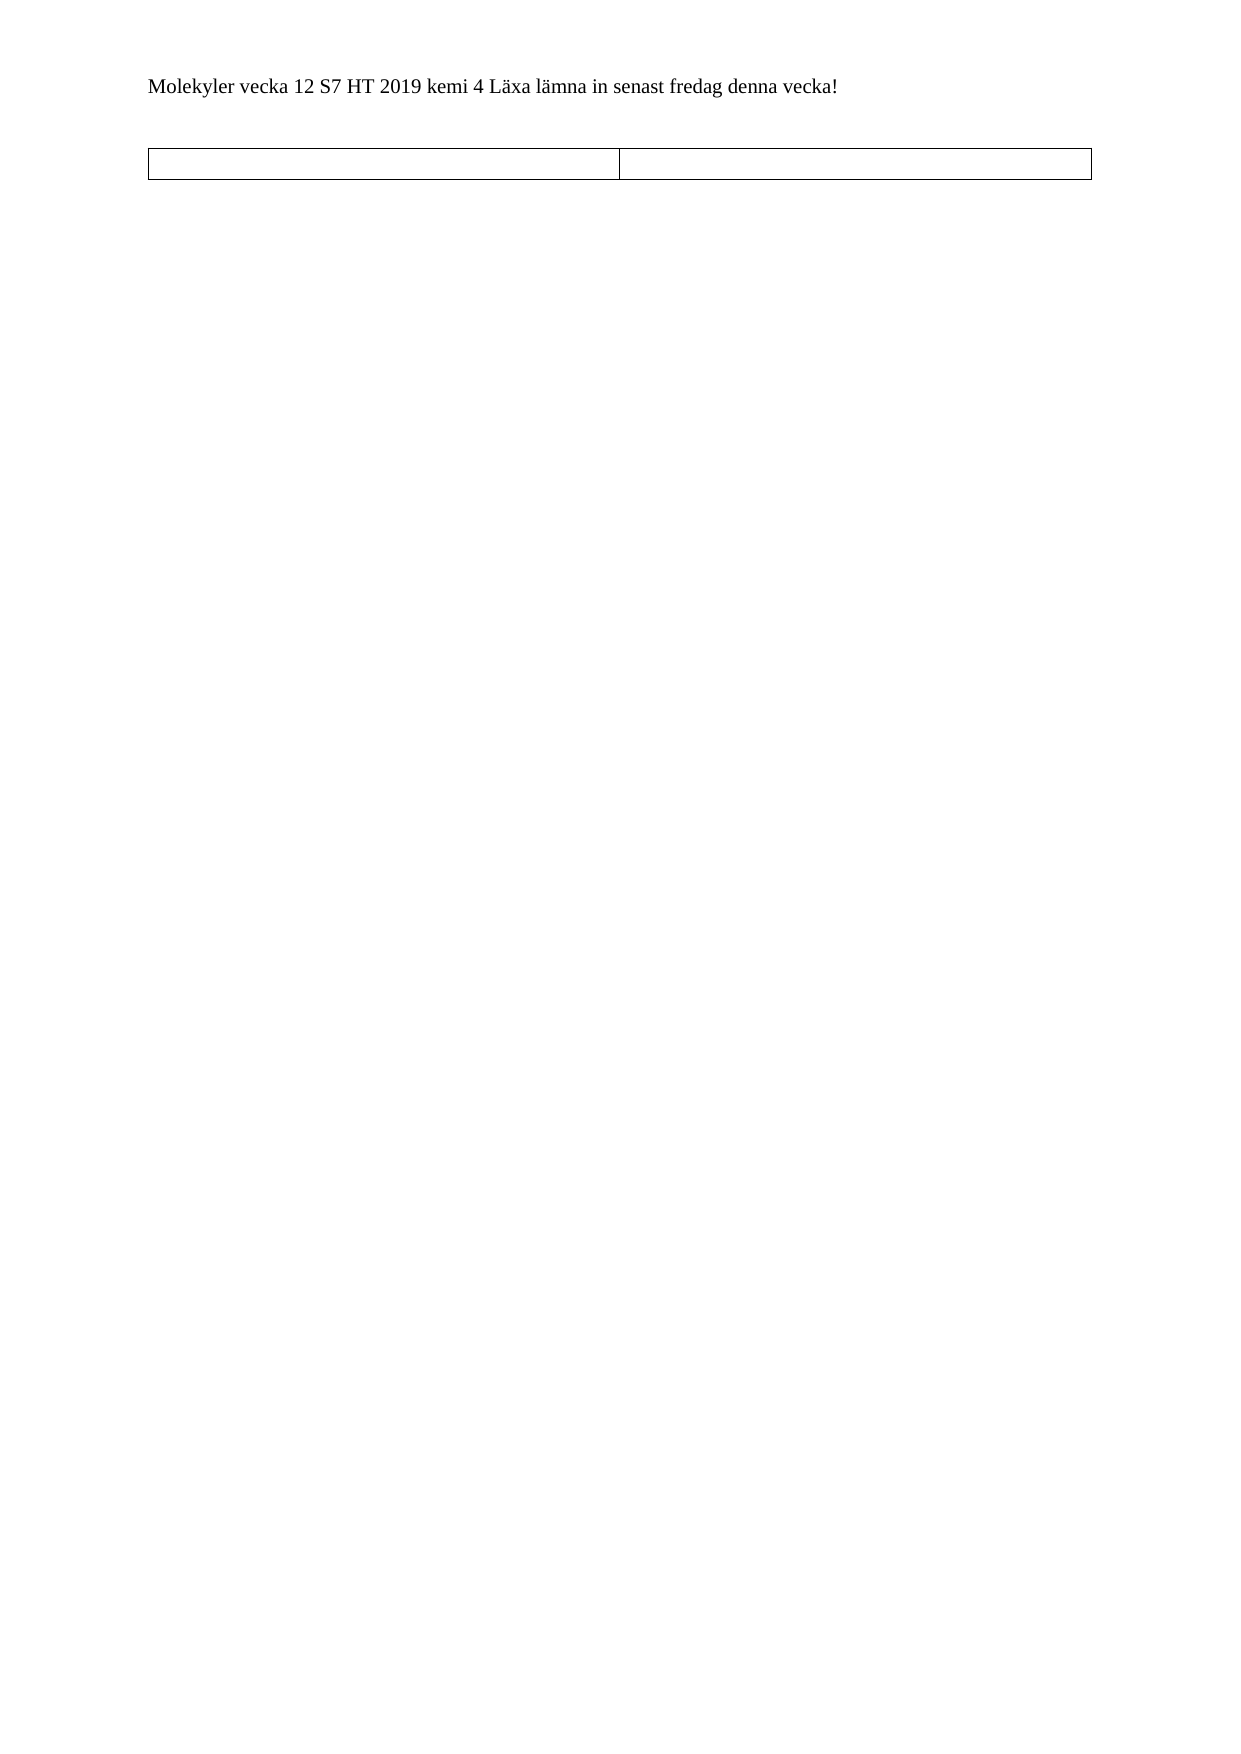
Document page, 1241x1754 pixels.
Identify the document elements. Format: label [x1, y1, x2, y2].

table_cell [620, 149, 1091, 179]
table_cell [149, 149, 619, 179]
